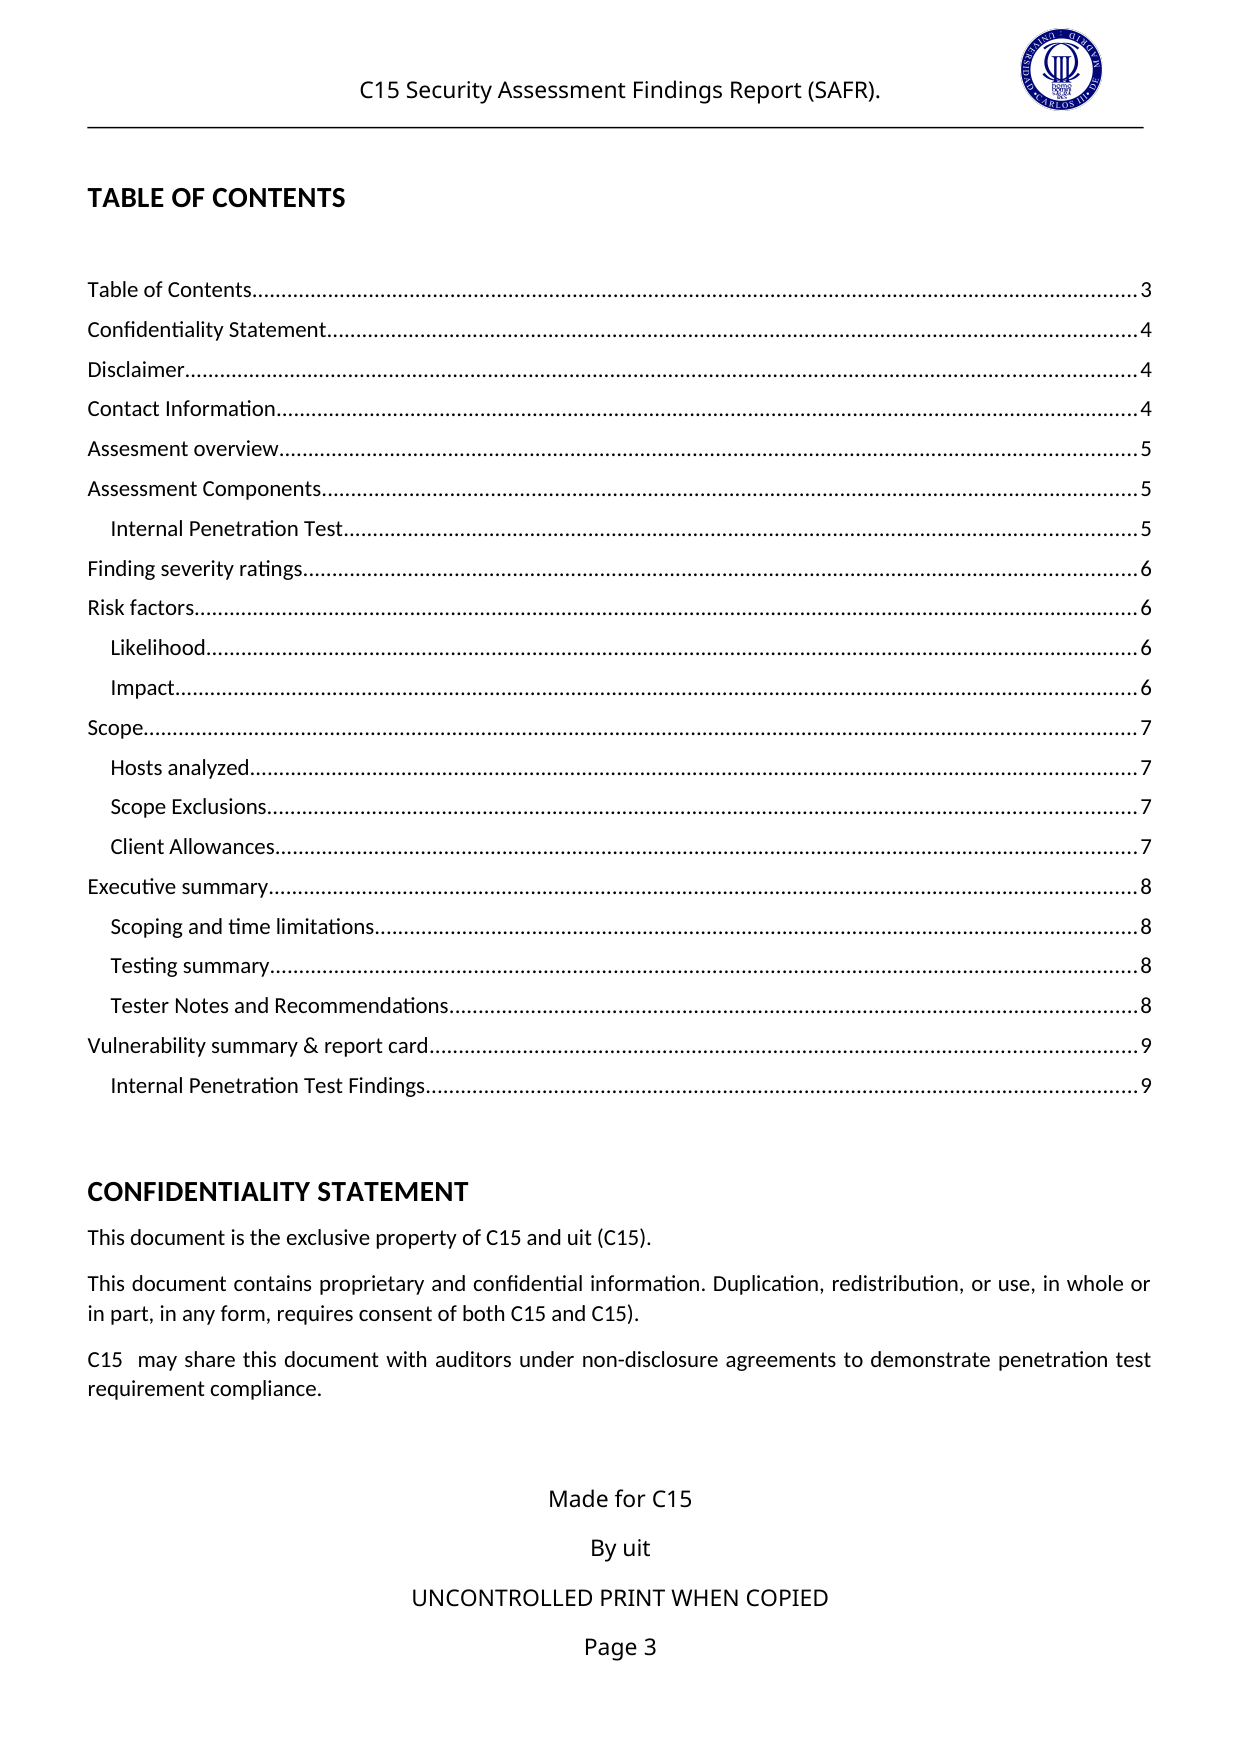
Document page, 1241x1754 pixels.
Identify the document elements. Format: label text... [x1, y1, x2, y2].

text This document contains proprietary and confidential information. Duplication, redistribution, or use, in whole or in part, in any form, requires consent of both C15 and C15). [87, 1269, 1153, 1327]
picture [1020, 28, 1103, 111]
text This document is the exclusive property of C15 and uit (C15). [87, 1223, 1153, 1251]
subtitle Confidentiality Statement [87, 1173, 1153, 1209]
text C15 may share this document with auditors under non-disclosure agreements to demonstrate penetration test requirement compliance. [87, 1345, 1153, 1402]
subtitle Table of Contents [87, 179, 1153, 215]
